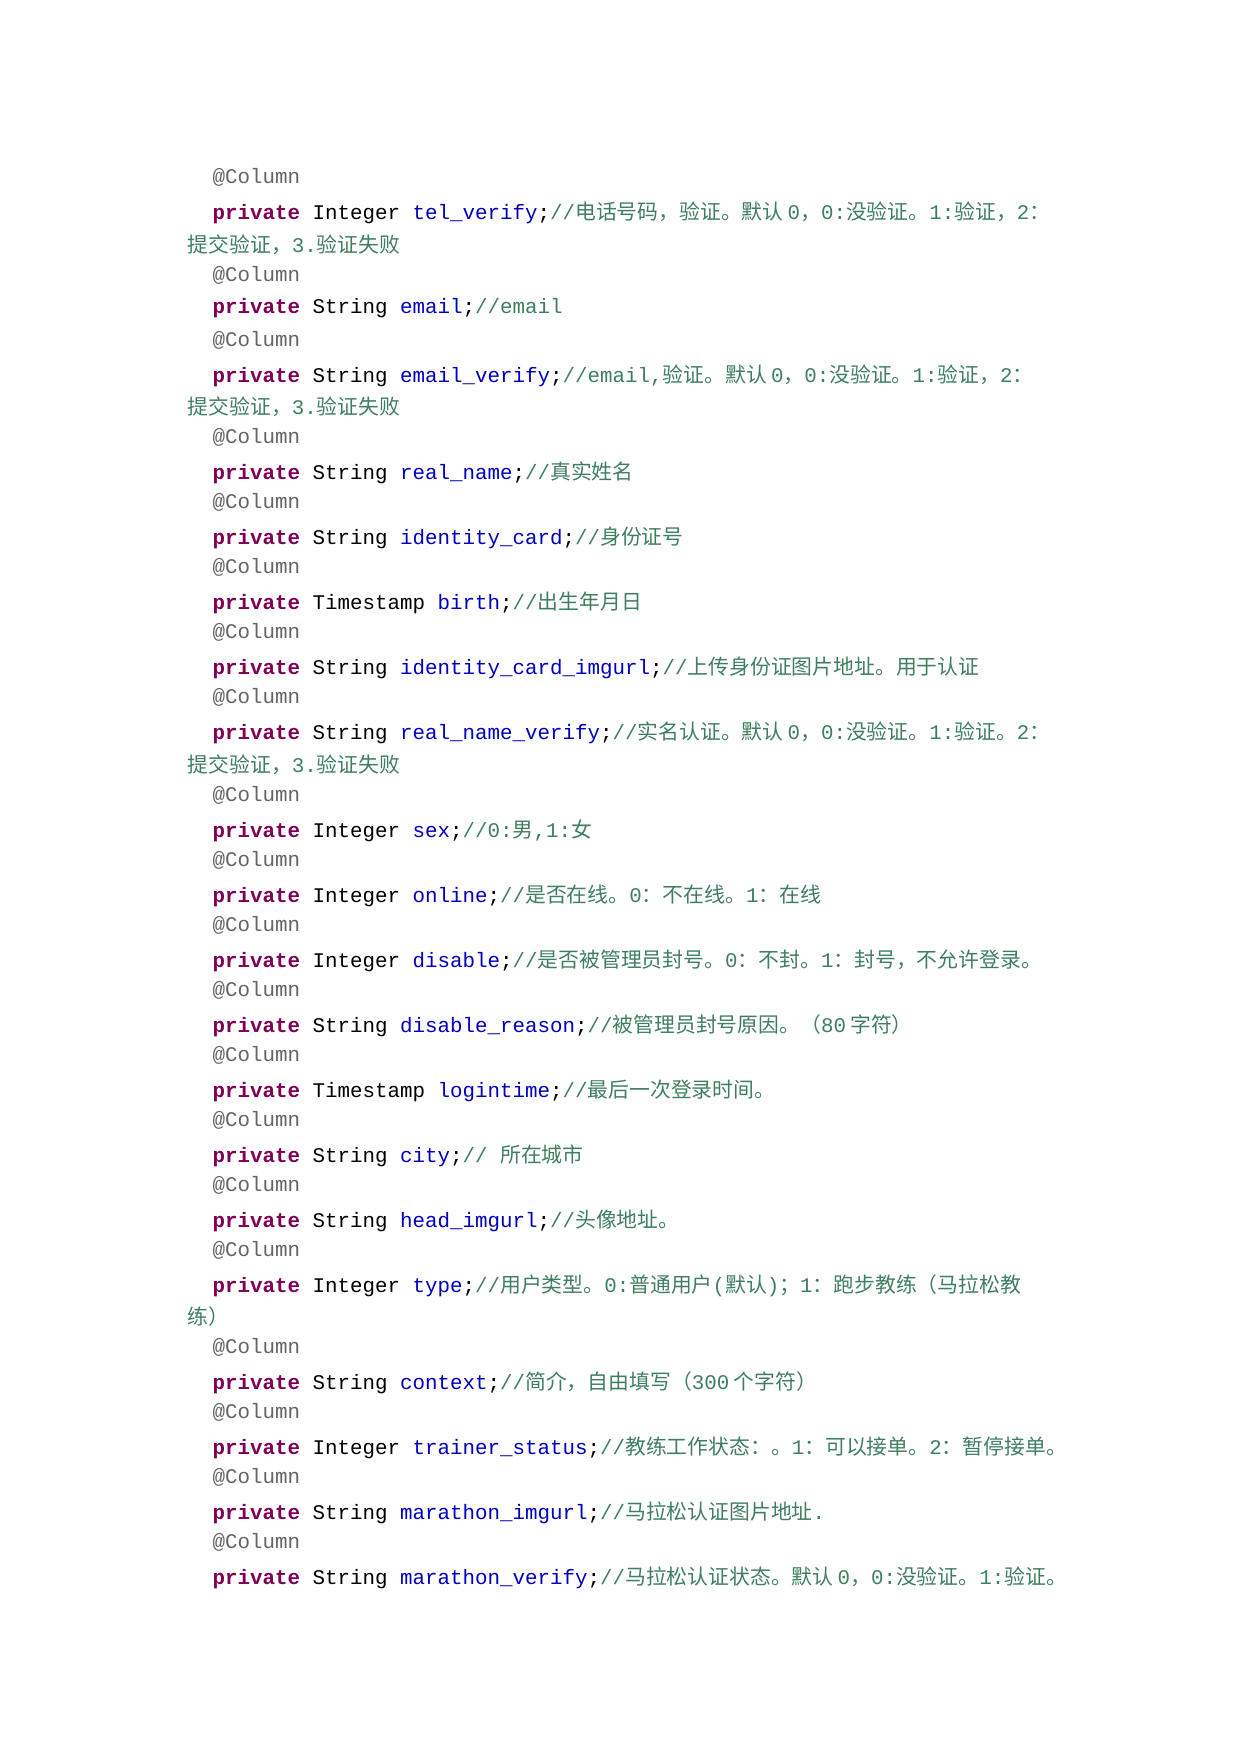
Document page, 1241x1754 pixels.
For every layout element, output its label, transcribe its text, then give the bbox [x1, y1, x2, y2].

text private Integer tel_verify;//电话号码，验证。默认0，0:没验证。1:验证，2：提交验证，3.验证失败 [187, 194, 1053, 259]
text private Integer type;//用户类型。0:普通用户(默认)；1：跑步教练（马拉松教练） [187, 1267, 1053, 1332]
text private String email_verify;//email,验证。默认0，0:没验证。1:验证，2：提交验证，3.验证失败 [187, 357, 1053, 422]
text @Column [187, 1397, 1053, 1429]
text @Column [187, 422, 1053, 454]
text @Column [187, 1527, 1053, 1559]
text @Column [187, 1234, 1053, 1267]
text @Column [187, 487, 1053, 519]
text @Column [187, 324, 1053, 357]
text private String context;//简介，自由填写（300个字符） [187, 1364, 1053, 1397]
text private String head_imgurl;//头像地址。 [187, 1202, 1053, 1234]
text private Integer disable;//是否被管理员封号。0：不封。1：封号，不允许登录。 [187, 942, 1053, 974]
text private Integer trainer_status;//教练工作状态：。1：可以接单。2：暂停接单。 [187, 1429, 1053, 1462]
text @Column [187, 1169, 1053, 1202]
text @Column [187, 162, 1053, 194]
text @Column [187, 552, 1053, 584]
text private String marathon_imgurl;//马拉松认证图片地址. [187, 1494, 1053, 1527]
text @Column [187, 974, 1053, 1007]
text @Column [187, 844, 1053, 877]
text private Timestamp logintime;//最后一次登录时间。 [187, 1072, 1053, 1104]
text private String real_name_verify;//实名认证。默认0，0:没验证。1:验证。2：提交验证，3.验证失败 [187, 714, 1053, 779]
text @Column [187, 682, 1053, 714]
text private Timestamp birth;//出生年月日 [187, 584, 1053, 617]
text private String identity_card_imgurl;//上传身份证图片地址。用于认证 [187, 649, 1053, 682]
text private String city;// 所在城市 [187, 1137, 1053, 1169]
text @Column [187, 1039, 1053, 1072]
text private String disable_reason;//被管理员封号原因。（80字符） [187, 1007, 1053, 1039]
text @Column [187, 1332, 1053, 1364]
text private String real_name;//真实姓名 [187, 454, 1053, 487]
text @Column [187, 1104, 1053, 1137]
text @Column [187, 909, 1053, 942]
text private Integer online;//是否在线。0：不在线。1：在线 [187, 877, 1053, 909]
text private String email;//email [187, 292, 1053, 324]
text @Column [187, 259, 1053, 292]
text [187, 1559, 1053, 1592]
text private Integer sex;//0:男,1:女 [187, 812, 1053, 844]
text @Column [187, 1462, 1053, 1494]
text @Column [187, 617, 1053, 649]
text private String identity_card;//身份证号 [187, 519, 1053, 552]
text @Column [187, 779, 1053, 812]
